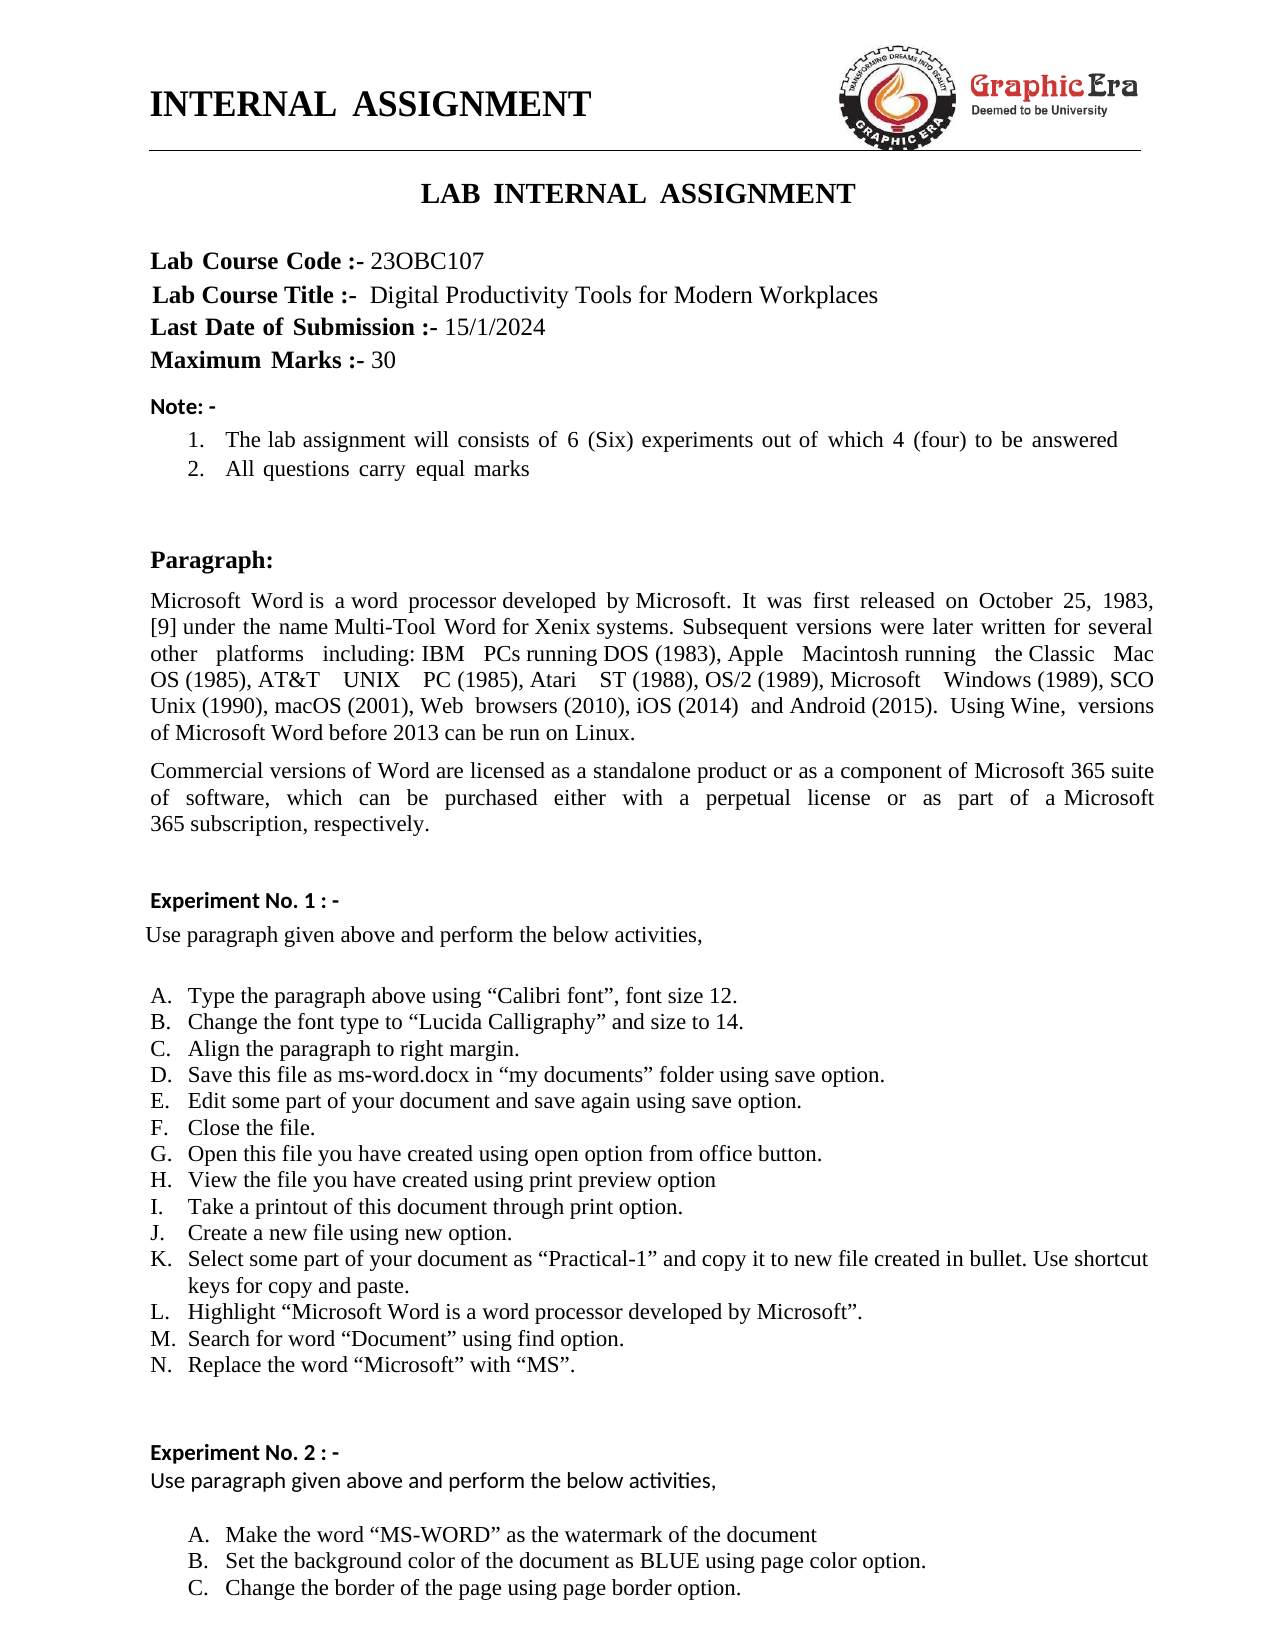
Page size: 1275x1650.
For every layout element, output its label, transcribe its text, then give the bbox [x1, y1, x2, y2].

list Select some part of your document as “Practical-1” and copy it to new file created in bullet. Use shortcut keys for copy and paste. [150, 1246, 1154, 1298]
list Highlight “Microsoft Word is a word processor developed by Microsoft”. [150, 1298, 1154, 1324]
subtitle Experiment No. 1 : - [150, 882, 1154, 916]
list View the file you have created using print preview option [150, 1166, 1154, 1193]
subtitle LAB INTERNAL ASSIGNMENT [418, 176, 858, 209]
list Search for word “Document” using find option. [150, 1324, 1154, 1351]
text Note: - [150, 392, 1154, 420]
list Replace the word “Microsoft” with “MS”. [150, 1351, 1154, 1377]
list Close the file. [150, 1114, 1154, 1140]
picture [970, 73, 1138, 117]
list Align the paragraph to right margin. [150, 1035, 1154, 1061]
subtitle Use paragraph given above and perform the below activities, [139, 916, 1154, 949]
list Save this file as ms-word.docx in “my documents” folder using save option. [150, 1061, 1154, 1087]
text Commercial versions of Word are licensed as a standalone product or as a component of Microsoft 365 suite of software, which can be purchased either with a perpetual license or as part of a Microsoft 365 subscription, respectively. [150, 757, 1154, 837]
text Microsoft Word is a word processor developed by Microsoft. It was first released on October 25, 1983,[9] under the name Multi-Tool Word for Xenix systems. Subsequent versions were later written for several other platforms including: IBM PCs running DOS (1983), Apple Macintosh running the Classic Mac OS (1985), AT&T UNIX PC (1985), Atari ST (1988), OS/2 (1989), Microsoft Windows (1989), SCO Unix (1990), macOS (2001), Web browsers (2010), iOS (2014) and Android (2015). Using Wine, versions of Microsoft Word before 2013 can be run on Linux. [150, 587, 1154, 745]
list Change the font type to “Lucida Calligraphy” and size to 14. [150, 1008, 1154, 1035]
subtitle Experiment No. 2 : - [150, 1433, 1154, 1467]
list Open this file you have created using open option from office button. [150, 1140, 1154, 1166]
text Paragraph: [150, 546, 1154, 574]
list Create a new file using new option. [150, 1219, 1154, 1246]
list Edit some part of your document and save again using save option. [150, 1087, 1154, 1114]
list Type the paragraph above using “Calibri font”, font size 12. [150, 982, 1154, 1008]
list Take a printout of this document through print option. [150, 1193, 1154, 1219]
text Use paragraph given above and perform the below activities, [150, 1467, 1154, 1494]
list Set the background color of the document as BLUE using page color option. [188, 1547, 1154, 1574]
picture [839, 45, 956, 150]
text Lab Course Code :- 23OBC107 [150, 243, 1154, 276]
text Last Date of Submission :- 15/1/2024 [150, 309, 1154, 342]
list Change the border of the page using page border option. [188, 1574, 1154, 1600]
text Lab Course Title :- Digital Productivity Tools for Modern Workplaces [139, 280, 1103, 309]
list The lab assignment will consists of 6 (Six) experiments out of which 4 (four) to be answered [187, 426, 1154, 452]
list Make the word “MS-WORD” as the watermark of the document [188, 1521, 1154, 1547]
subtitle Maximum Marks :- 30 [150, 342, 1154, 375]
list All questions carry equal marks [187, 455, 1154, 482]
